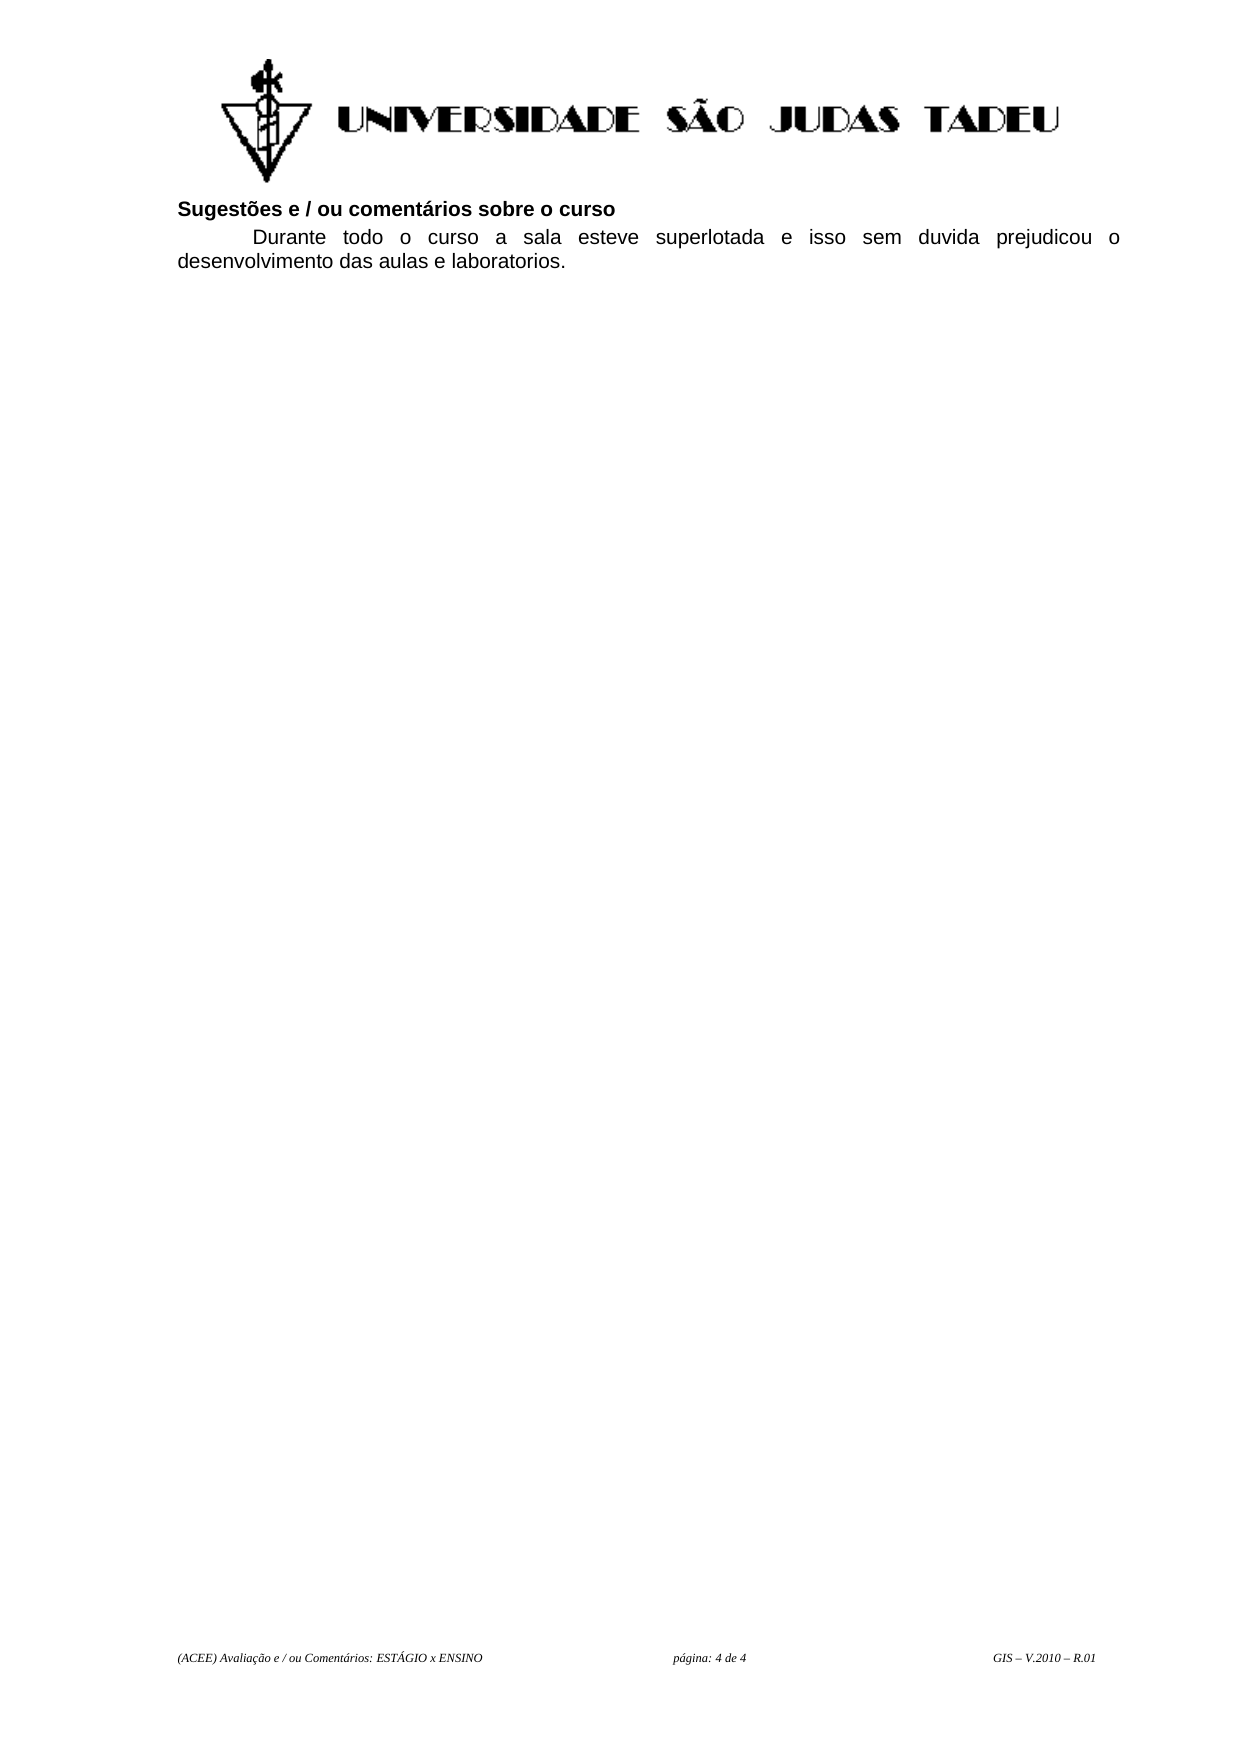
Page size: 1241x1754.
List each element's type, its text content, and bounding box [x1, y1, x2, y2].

text Sugestões e / ou comentários sobre o curso [177, 197, 1122, 221]
text Durante todo o curso a sala esteve superlotada e isso sem duvida prejudicou o desenvolvimento das aulas e laboratorios. [177, 225, 1122, 273]
picture [214, 59, 1085, 197]
